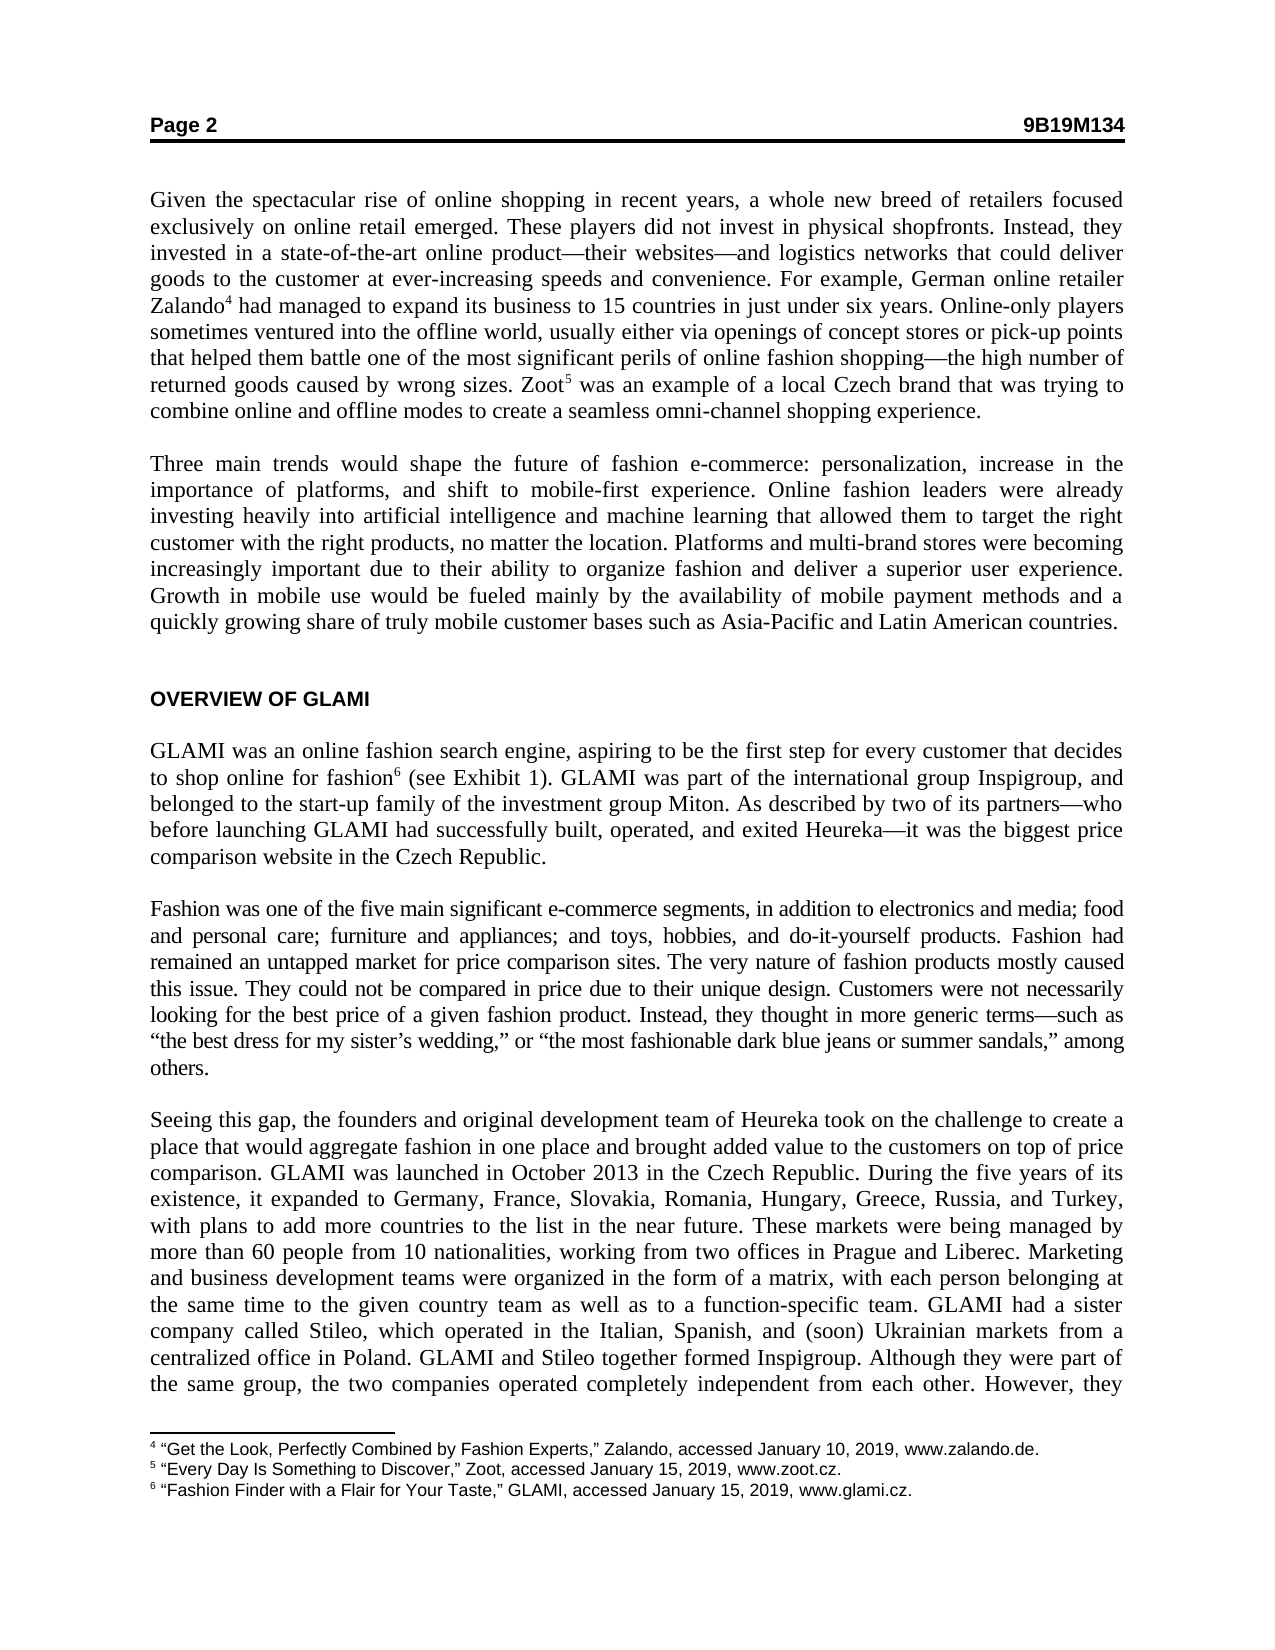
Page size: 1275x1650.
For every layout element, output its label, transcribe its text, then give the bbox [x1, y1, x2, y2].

text Fashion was one of the five main significant e-commerce segments, in addition to electronics and media; food and personal care; furniture and appliances; and toys, hobbies, and do-it-yourself products. Fashion had remained an untapped market for price comparison sites. The very nature of fashion products mostly caused this issue. They could not be compared in price due to their unique design. Customers were not necessarily looking for the best price of a given fashion product. Instead, they thought in more generic terms—such as “the best dress for my sister’s wedding,” or “the most fashionable dark blue jeans or summer sandals,” among others. [150, 896, 1125, 1080]
text GLAMI was an online fashion search engine, aspiring to be the first step for every customer that decides to shop online for fashion (see Exhibit 1). GLAMI was part of the international group Inspigroup, and belonged to the start-up family of the investment group Miton. As described by two of its partners—who before launching GLAMI had successfully built, operated, and exited Heureka—it was the biggest price comparison website in the Czech Republic. [150, 737, 1125, 869]
text Three main trends would shape the future of fashion e-commerce: personalization, increase in the importance of platforms, and shift to mobile-first experience. Online fashion leaders were already investing heavily into artificial intelligence and machine learning that allowed them to target the right customer with the right products, no matter the location. Platforms and multi-brand stores were becoming increasingly important due to their ability to organize fashion and deliver a superior user experience. Growth in mobile use would be fueled mainly by the availability of mobile payment methods and a quickly growing share of truly mobile customer bases such as Asia-Pacific and Latin American countries. [150, 450, 1125, 634]
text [150, 1106, 1125, 1396]
text Given the spectacular rise of online shopping in recent years, a whole new breed of retailers focused exclusively on online retail emerged. These players did not invest in physical shopfronts. Instead, they invested in a state-of-the-art online product—their websites—and logistics networks that could deliver goods to the customer at ever-increasing speeds and convenience. For example, German online retailer Zalando had managed to expand its business to 15 countries in just under six years. Online-only players sometimes ventured into the offline world, usually either via openings of concept stores or pick-up points that helped them battle one of the most significant perils of online fashion shopping—the high number of returned goods caused by wrong sizes. Zoot was an example of a local Czech brand that was trying to combine online and offline modes to create a seamless omni-channel shopping experience. [150, 186, 1125, 423]
text OVERVIEW OF GLAMI [150, 687, 1125, 711]
